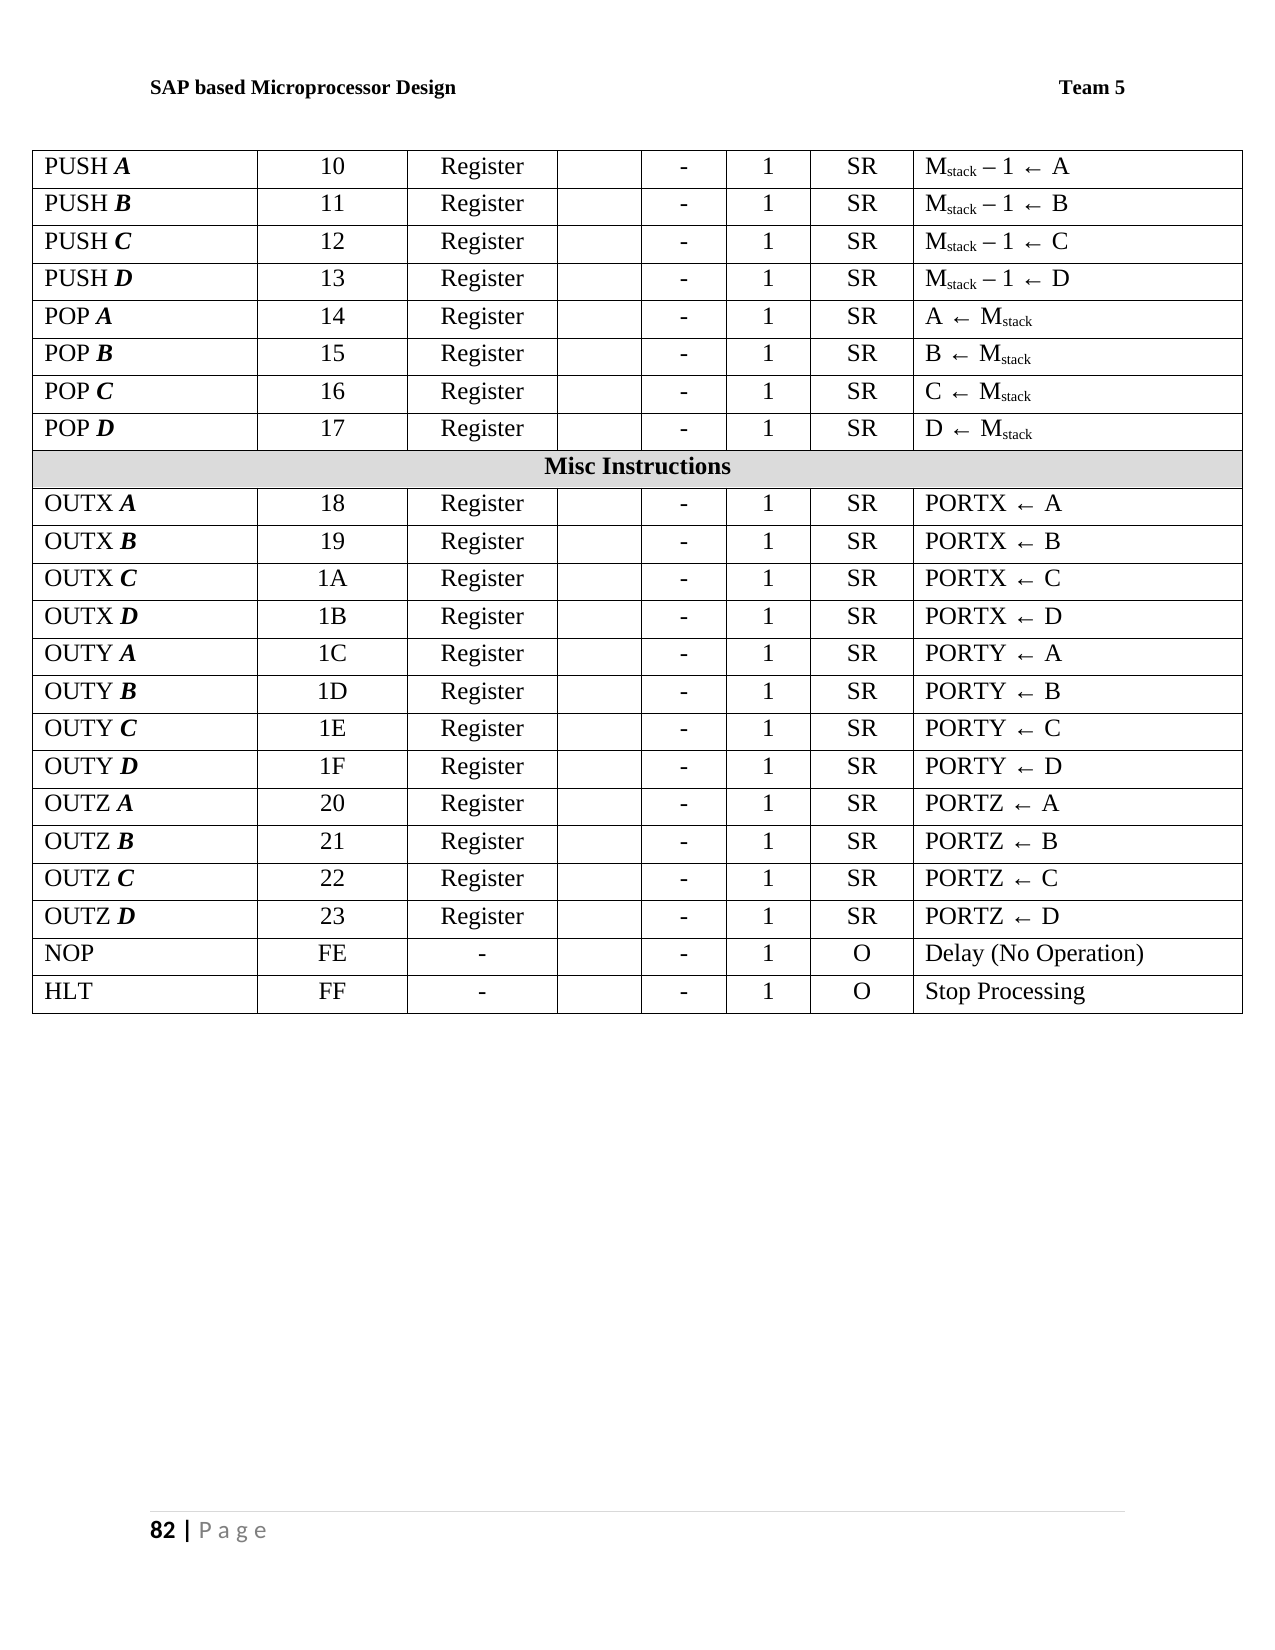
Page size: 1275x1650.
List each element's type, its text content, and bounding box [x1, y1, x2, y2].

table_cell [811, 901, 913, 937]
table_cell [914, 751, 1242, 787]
table_cell 1 [727, 151, 810, 187]
table_cell 1 [727, 189, 810, 225]
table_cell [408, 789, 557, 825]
table_cell - [642, 189, 726, 225]
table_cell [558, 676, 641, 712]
table_cell PORTX ← C [914, 564, 1242, 600]
table_cell Register [408, 264, 557, 300]
table_cell SR [811, 601, 913, 637]
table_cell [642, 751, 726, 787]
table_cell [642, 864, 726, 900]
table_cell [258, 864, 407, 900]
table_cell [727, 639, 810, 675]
table_cell [558, 601, 641, 637]
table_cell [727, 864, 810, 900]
table_cell Register [408, 489, 557, 525]
table_cell [558, 489, 641, 525]
table_cell 1 [727, 264, 810, 300]
table_cell OUTX B [33, 526, 257, 562]
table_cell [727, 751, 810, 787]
table_cell - [642, 151, 726, 187]
table_cell [558, 526, 641, 562]
table_cell OUTX D [33, 601, 257, 637]
table_cell Register [408, 301, 557, 337]
table_cell 1 [727, 414, 810, 450]
table_cell SR [811, 526, 913, 562]
table_cell 15 [258, 339, 407, 375]
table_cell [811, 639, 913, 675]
table_cell 1 [727, 376, 810, 412]
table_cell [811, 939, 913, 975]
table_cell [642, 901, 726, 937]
table_cell POP C [33, 376, 257, 412]
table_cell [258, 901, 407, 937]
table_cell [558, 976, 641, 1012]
table_cell 16 [258, 376, 407, 412]
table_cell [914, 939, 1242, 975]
table_cell - [642, 264, 726, 300]
table_cell SR [811, 264, 913, 300]
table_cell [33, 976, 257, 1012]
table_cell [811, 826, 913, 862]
table_cell SR [811, 226, 913, 262]
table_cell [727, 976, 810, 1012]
table_cell PORTX ← D [914, 601, 1242, 637]
table_cell D ← Mstack [914, 414, 1242, 450]
table_cell PUSH D [33, 264, 257, 300]
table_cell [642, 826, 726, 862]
table_cell 11 [258, 189, 407, 225]
table_cell SR [811, 376, 913, 412]
table_cell - [642, 226, 726, 262]
table_cell 1 [727, 526, 810, 562]
table_cell PORTX ← A [914, 489, 1242, 525]
table_cell 1 [727, 601, 810, 637]
table_cell OUTX C [33, 564, 257, 600]
table_cell SR [811, 189, 913, 225]
table_cell 1 [727, 339, 810, 375]
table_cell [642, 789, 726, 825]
table_cell [558, 264, 641, 300]
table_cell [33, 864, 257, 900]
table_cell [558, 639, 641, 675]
table_cell [558, 414, 641, 450]
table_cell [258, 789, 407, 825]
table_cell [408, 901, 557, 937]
table_cell PUSH B [33, 189, 257, 225]
table_cell [558, 376, 641, 412]
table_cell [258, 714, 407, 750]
table_cell POP D [33, 414, 257, 450]
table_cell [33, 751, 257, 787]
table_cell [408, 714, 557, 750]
table_cell B ← Mstack [914, 339, 1242, 375]
table_cell POP A [33, 301, 257, 337]
table_cell [558, 564, 641, 600]
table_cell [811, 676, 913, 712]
table_cell - [642, 564, 726, 600]
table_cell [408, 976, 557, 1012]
table_cell 1A [258, 564, 407, 600]
table_cell Misc Instructions [33, 451, 1242, 487]
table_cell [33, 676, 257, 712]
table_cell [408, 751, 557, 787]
table_cell Register [408, 376, 557, 412]
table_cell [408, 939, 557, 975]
table_cell Register [408, 339, 557, 375]
table_cell 1B [258, 601, 407, 637]
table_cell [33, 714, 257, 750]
table_cell PORTX ← B [914, 526, 1242, 562]
table_cell [558, 339, 641, 375]
table_cell - [642, 526, 726, 562]
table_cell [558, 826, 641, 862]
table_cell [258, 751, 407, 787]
table_cell - [642, 376, 726, 412]
table_cell 1 [727, 301, 810, 337]
table_cell Register [408, 151, 557, 187]
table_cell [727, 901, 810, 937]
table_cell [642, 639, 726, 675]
table_cell Mstack – 1 ← D [914, 264, 1242, 300]
table_cell 1 [727, 489, 810, 525]
table_cell OUTY A [33, 639, 257, 675]
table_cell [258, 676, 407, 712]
table_cell Mstack – 1 ← A [914, 151, 1242, 187]
table_cell A ← Mstack [914, 301, 1242, 337]
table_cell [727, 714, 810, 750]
table_cell PUSH C [33, 226, 257, 262]
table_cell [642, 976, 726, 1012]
table_cell [558, 189, 641, 225]
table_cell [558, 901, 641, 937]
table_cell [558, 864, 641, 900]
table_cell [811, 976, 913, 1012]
table_cell 10 [258, 151, 407, 187]
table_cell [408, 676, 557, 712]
table_cell 17 [258, 414, 407, 450]
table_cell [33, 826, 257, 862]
table_cell Register [408, 526, 557, 562]
table_cell - [642, 489, 726, 525]
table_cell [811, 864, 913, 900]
table_cell C ← Mstack [914, 376, 1242, 412]
table_cell Mstack – 1 ← B [914, 189, 1242, 225]
table_cell SR [811, 151, 913, 187]
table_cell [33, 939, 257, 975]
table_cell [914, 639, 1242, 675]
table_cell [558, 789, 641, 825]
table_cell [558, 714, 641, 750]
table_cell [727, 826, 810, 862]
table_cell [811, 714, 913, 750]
table_cell Register [408, 601, 557, 637]
table_cell 12 [258, 226, 407, 262]
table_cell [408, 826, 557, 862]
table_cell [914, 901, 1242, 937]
table_cell - [642, 301, 726, 337]
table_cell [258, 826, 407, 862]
table_cell 1 [727, 226, 810, 262]
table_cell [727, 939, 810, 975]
table_cell POP B [33, 339, 257, 375]
table_cell [558, 151, 641, 187]
table_cell - [642, 414, 726, 450]
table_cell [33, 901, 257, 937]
table_cell SR [811, 414, 913, 450]
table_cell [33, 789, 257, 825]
table_cell 19 [258, 526, 407, 562]
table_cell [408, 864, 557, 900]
table_cell 1C [258, 639, 407, 675]
table_cell SR [811, 489, 913, 525]
table_cell SR [811, 564, 913, 600]
table_cell [558, 226, 641, 262]
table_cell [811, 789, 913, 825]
table_cell Register [408, 226, 557, 262]
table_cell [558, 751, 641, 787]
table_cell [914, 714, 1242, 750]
table_cell [558, 301, 641, 337]
table_cell 14 [258, 301, 407, 337]
table_cell Register [408, 189, 557, 225]
table_cell 1 [727, 564, 810, 600]
table_cell SR [811, 301, 913, 337]
table_cell Register [408, 414, 557, 450]
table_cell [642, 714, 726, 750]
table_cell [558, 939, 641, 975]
table_cell Mstack – 1 ← C [914, 226, 1242, 262]
table_cell SR [811, 339, 913, 375]
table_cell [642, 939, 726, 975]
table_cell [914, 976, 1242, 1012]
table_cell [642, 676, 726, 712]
table_cell PUSH A [33, 151, 257, 187]
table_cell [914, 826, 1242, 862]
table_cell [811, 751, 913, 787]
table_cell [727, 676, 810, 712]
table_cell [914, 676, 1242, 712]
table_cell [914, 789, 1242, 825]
table_cell 18 [258, 489, 407, 525]
table_cell 13 [258, 264, 407, 300]
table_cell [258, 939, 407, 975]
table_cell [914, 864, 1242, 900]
table_cell - [642, 601, 726, 637]
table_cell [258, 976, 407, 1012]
table_cell Register [408, 564, 557, 600]
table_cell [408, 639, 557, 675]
table_cell OUTX A [33, 489, 257, 525]
table_cell - [642, 339, 726, 375]
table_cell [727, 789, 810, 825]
